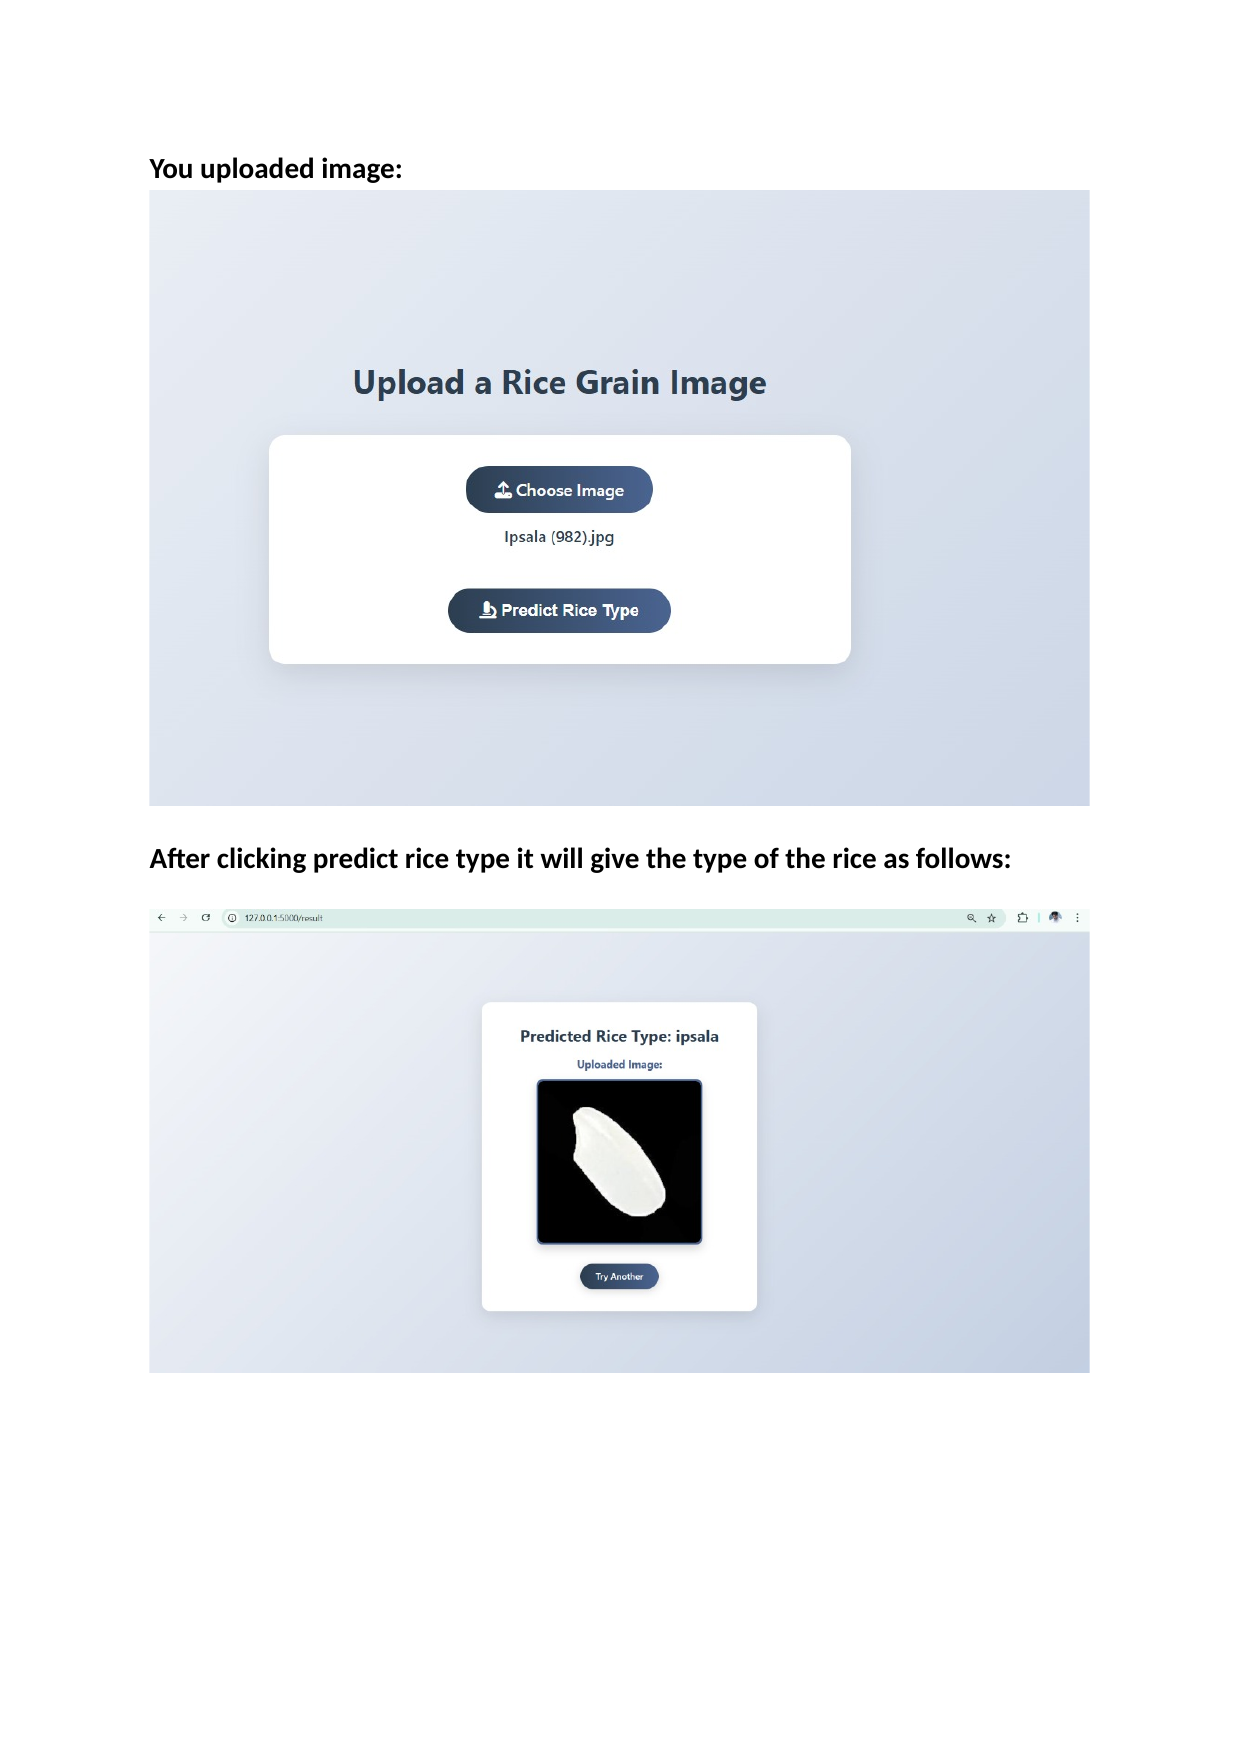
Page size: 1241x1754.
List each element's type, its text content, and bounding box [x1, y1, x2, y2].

text You uploaded image: [149, 150, 1090, 190]
text After clicking predict rice type it will give the type of the rice as follows: [149, 840, 1090, 875]
picture [149, 190, 1090, 806]
picture [149, 909, 1090, 1373]
